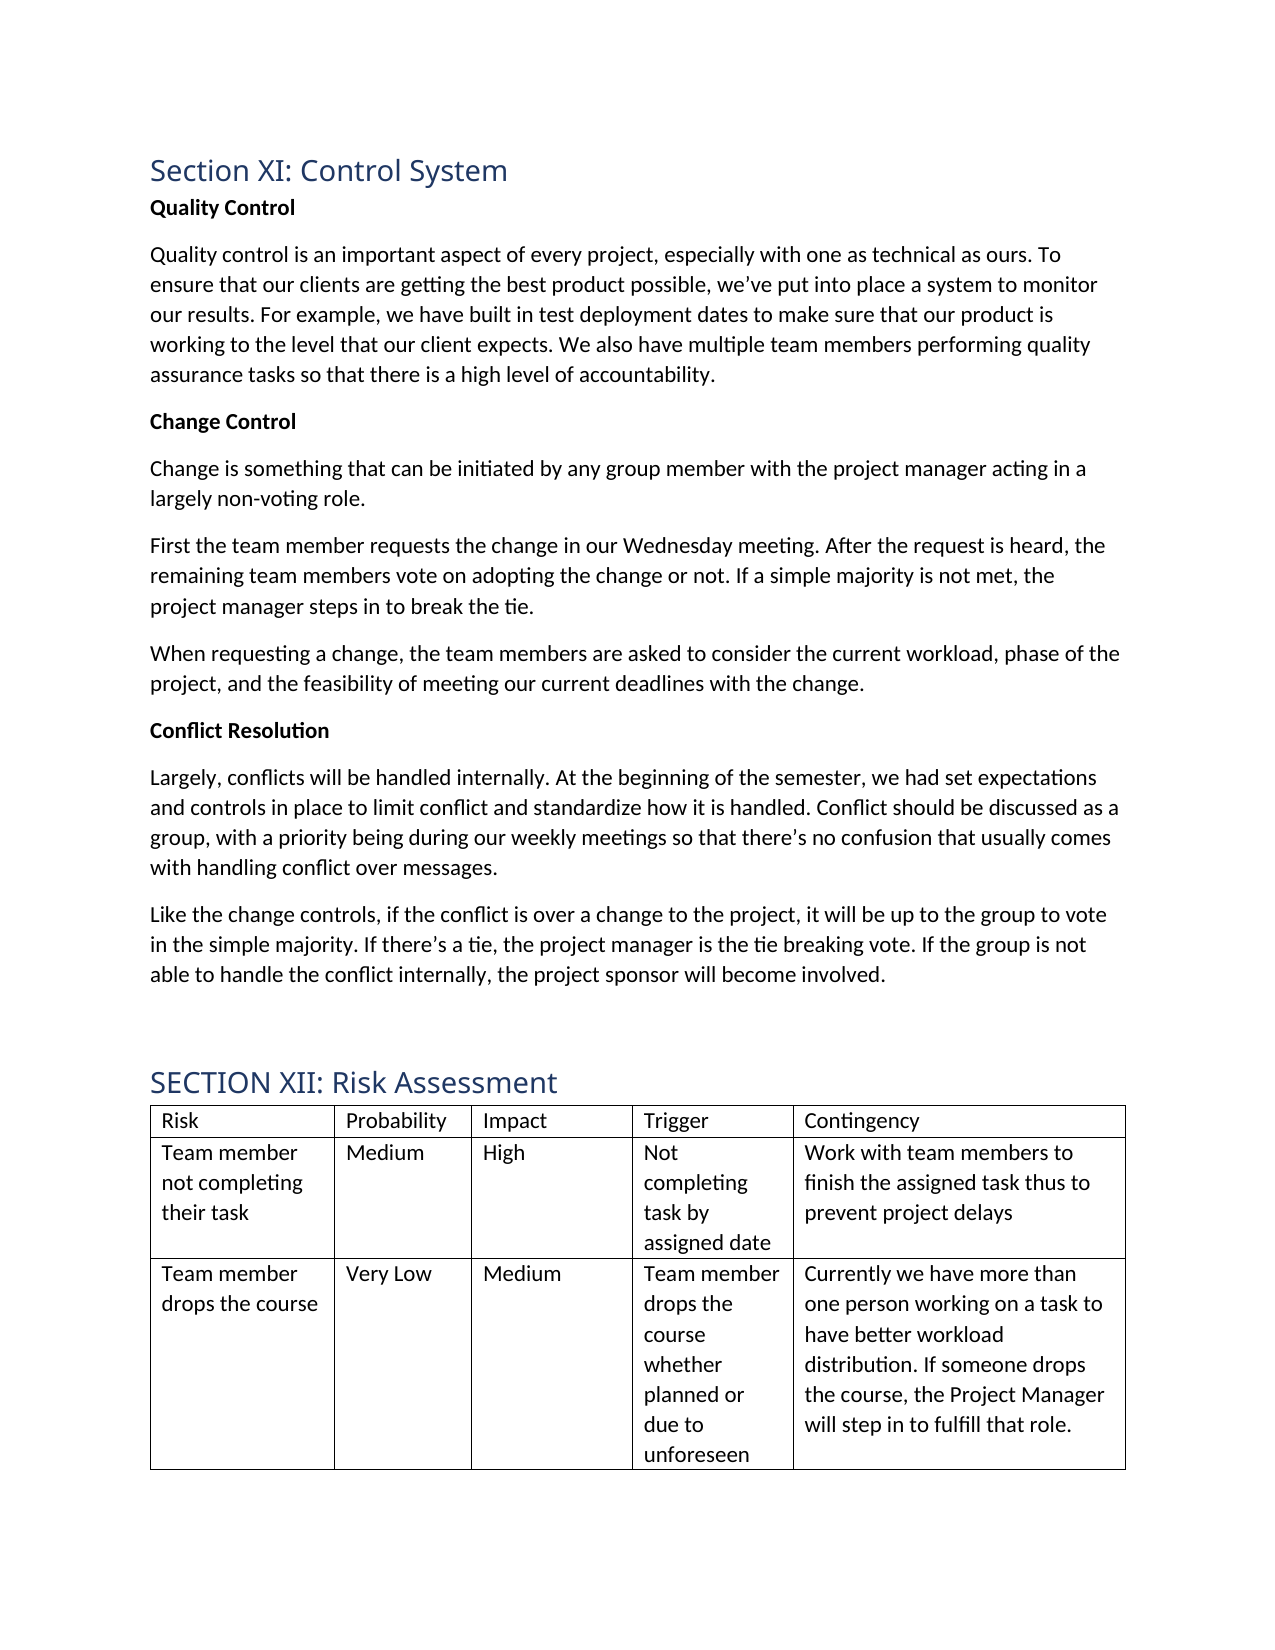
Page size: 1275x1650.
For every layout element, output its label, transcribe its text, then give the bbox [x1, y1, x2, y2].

subtitle SECTION XII: Risk Assessment [150, 1062, 1125, 1102]
table_header Contingency [794, 1106, 1125, 1137]
text Change Control [150, 407, 1125, 435]
text Change is something that can be initiated by any group member with the project manager acting in a largely non-voting role. [150, 454, 1125, 512]
table_cell Medium [472, 1259, 632, 1469]
text Quality control is an important aspect of every project, especially with one as technical as ours. To ensure that our clients are getting the best product possible, we’ve put into place a system to monitor our results. For example, we have built in test deployment dates to make sure that our product is working to the level that our client expects. We also have multiple team members performing quality assurance tasks so that there is a high level of accountability. [150, 240, 1125, 388]
table_header Risk [151, 1106, 334, 1137]
text When requesting a change, the team members are asked to consider the current workload, phase of the project, and the feasibility of meeting our current deadlines with the change. [150, 639, 1125, 697]
table_header Probability [335, 1106, 471, 1137]
text First the team member requests the change in our Wednesday meeting. After the request is heard, the remaining team members vote on adopting the change or not. If a simple majority is not met, the project manager steps in to break the tie. [150, 531, 1125, 620]
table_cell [794, 1259, 1125, 1469]
table_header Trigger [633, 1106, 793, 1137]
text Largely, conflicts will be handled internally. At the beginning of the semester, we had set expectations and controls in place to limit conflict and standardize how it is handled. Conflict should be discussed as a group, with a priority being during our weekly meetings so that there’s no confusion that usually comes with handling conflict over messages. [150, 763, 1125, 881]
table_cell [151, 1259, 334, 1469]
table_cell Team member not completing their task [151, 1138, 334, 1258]
table_cell Very Low [335, 1259, 471, 1469]
table_cell Not completing task by assigned date [633, 1138, 793, 1258]
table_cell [633, 1259, 793, 1469]
table_cell High [472, 1138, 632, 1258]
text Conflict Resolution [150, 716, 1125, 744]
subtitle Section XI: Control System [150, 150, 1125, 190]
text Quality Control [150, 193, 1125, 221]
text Like the change controls, if the conflict is over a change to the project, it will be up to the group to vote in the simple majority. If there’s a tie, the project manager is the tie breaking vote. If the group is not able to handle the conflict internally, the project sponsor will become involved. [150, 900, 1125, 988]
table_header Impact [472, 1106, 632, 1137]
table_cell Medium [335, 1138, 471, 1258]
table_cell Work with team members to finish the assigned task thus to prevent project delays [794, 1138, 1125, 1258]
